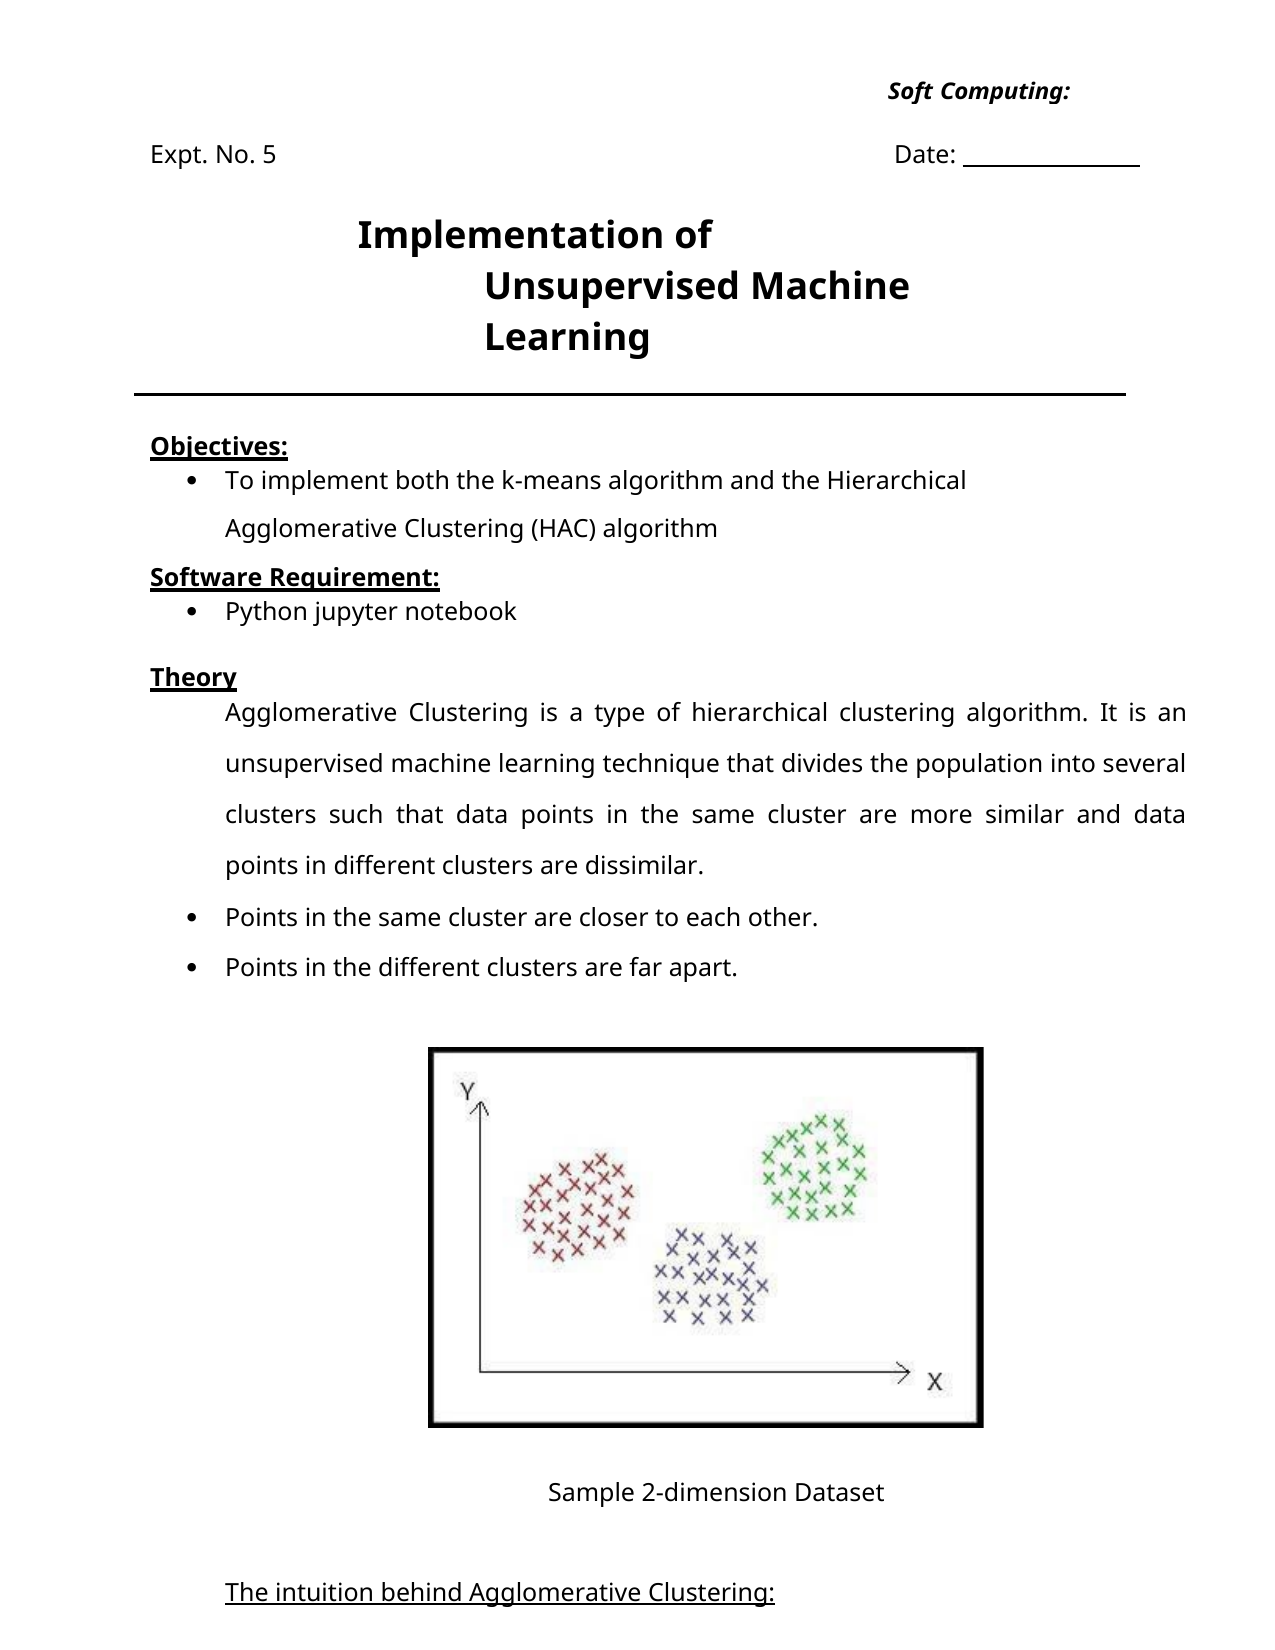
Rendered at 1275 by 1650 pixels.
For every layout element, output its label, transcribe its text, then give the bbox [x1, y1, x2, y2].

picture [428, 1047, 984, 1428]
list Points in the same cluster are closer to each other. [187, 900, 1200, 934]
text Expt. No. 5 Date: [150, 136, 1200, 171]
subtitle Software Requirement: [150, 559, 1200, 594]
text Agglomerative Clustering is a type of hierarchical clustering algorithm. It is an unsupervised machine learning technique that divides the population into several clusters such that data points in the same cluster are more similar and data points in different clusters are dissimilar. [225, 695, 1188, 882]
list To implement both the k-means algorithm and the Hierarchical Agglomerative Clustering (HAC) algorithm [187, 462, 1101, 545]
subtitle Theory [150, 660, 1200, 694]
text The intuition behind Agglomerative Clustering: [225, 1574, 1200, 1609]
subtitle Implementation of Unsupervised Machine Learning [358, 208, 931, 362]
text Sample 2-dimension Dataset [548, 1475, 1200, 1509]
list Points in the different clusters are far apart. [187, 950, 1200, 984]
list Python jupyter notebook [187, 594, 1200, 628]
subtitle Objectives: [150, 428, 1200, 462]
